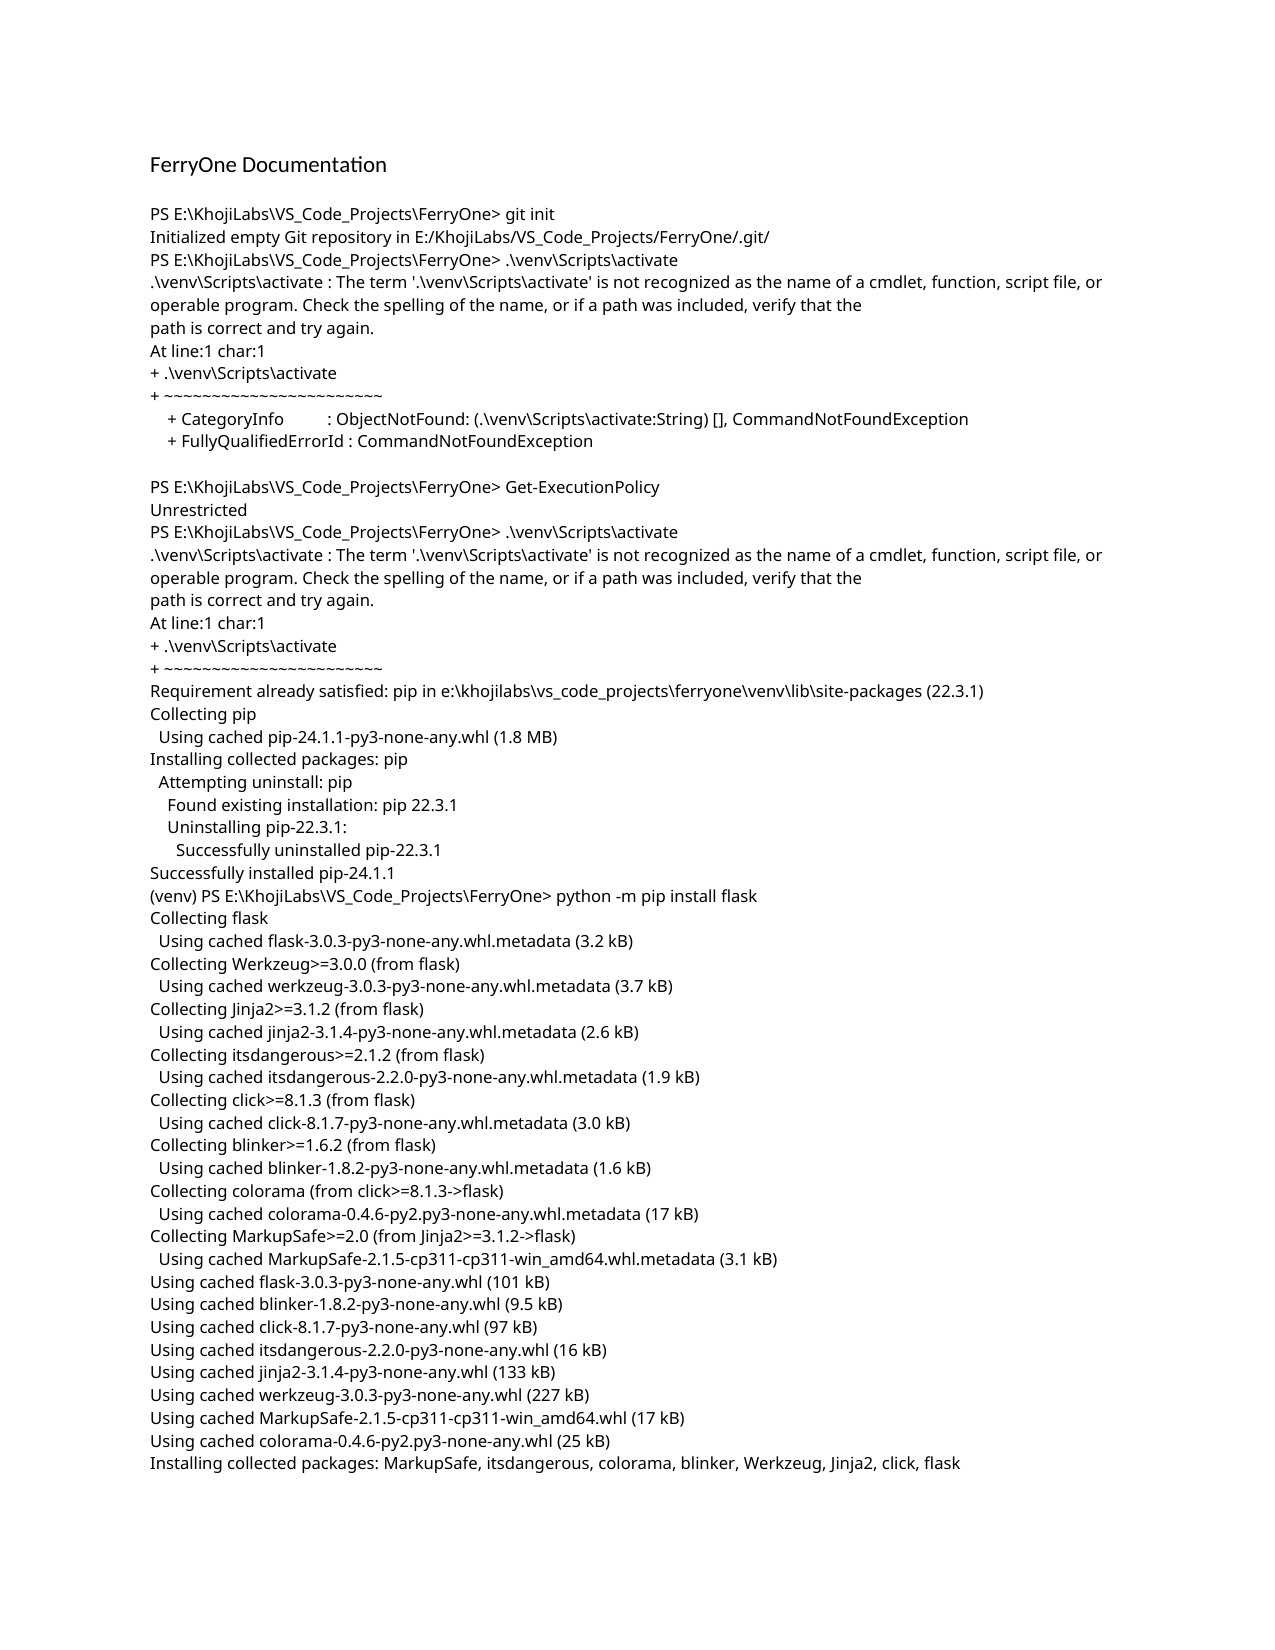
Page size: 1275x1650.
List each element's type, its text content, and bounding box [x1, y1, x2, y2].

text Collecting blinker>=1.6.2 (from flask) [150, 1134, 1125, 1157]
text path is correct and try again. [150, 589, 1125, 612]
text Using cached colorama-0.4.6-py2.py3-none-any.whl (25 kB) [150, 1429, 1125, 1452]
text PS E:\KhojiLabs\VS_Code_Projects\FerryOne> .\venv\Scripts\activate [150, 248, 1125, 271]
text Using cached colorama-0.4.6-py2.py3-none-any.whl.metadata (17 kB) [150, 1202, 1125, 1225]
text + ~~~~~~~~~~~~~~~~~~~~~~~ [150, 385, 1125, 407]
text Successfully uninstalled pip-22.3.1 [150, 839, 1125, 862]
text Using cached werkzeug-3.0.3-py3-none-any.whl (227 kB) [150, 1384, 1125, 1407]
text (venv) PS E:\KhojiLabs\VS_Code_Projects\FerryOne> python -m pip install flask [150, 884, 1125, 907]
text Initialized empty Git repository in E:/KhojiLabs/VS_Code_Projects/FerryOne/.git/ [150, 226, 1125, 248]
text Collecting itsdangerous>=2.1.2 (from flask) [150, 1043, 1125, 1066]
text Collecting colorama (from click>=8.1.3->flask) [150, 1179, 1125, 1202]
text Using cached werkzeug-3.0.3-py3-none-any.whl.metadata (3.7 kB) [150, 975, 1125, 998]
text .\venv\Scripts\activate : The term '.\venv\Scripts\activate' is not recognized as the name of a cmdlet, function, script file, or operable program. Check the spelling of the name, or if a path was included, verify that the [150, 544, 1125, 589]
text Collecting Werkzeug>=3.0.0 (from flask) [150, 952, 1125, 975]
text Using cached flask-3.0.3-py3-none-any.whl (101 kB) [150, 1270, 1125, 1293]
text Successfully installed pip-24.1.1 [150, 862, 1125, 884]
text Using cached flask-3.0.3-py3-none-any.whl.metadata (3.2 kB) [150, 930, 1125, 952]
text Requirement already satisfied: pip in e:\khojilabs\vs_code_projects\ferryone\venv\lib\site-packages (22.3.1) [150, 680, 1125, 703]
text PS E:\KhojiLabs\VS_Code_Projects\FerryOne> git init [150, 203, 1125, 226]
text Installing collected packages: pip [150, 748, 1125, 771]
text + .\venv\Scripts\activate [150, 362, 1125, 385]
text Uninstalling pip-22.3.1: [150, 816, 1125, 839]
text Using cached MarkupSafe-2.1.5-cp311-cp311-win_amd64.whl.metadata (3.1 kB) [150, 1248, 1125, 1270]
text At line:1 char:1 [150, 612, 1125, 634]
text Collecting pip [150, 703, 1125, 725]
text Found existing installation: pip 22.3.1 [150, 793, 1125, 816]
text + ~~~~~~~~~~~~~~~~~~~~~~~ [150, 657, 1125, 680]
text Using cached click-8.1.7-py3-none-any.whl.metadata (3.0 kB) [150, 1111, 1125, 1134]
text Using cached jinja2-3.1.4-py3-none-any.whl.metadata (2.6 kB) [150, 1021, 1125, 1043]
text Using cached MarkupSafe-2.1.5-cp311-cp311-win_amd64.whl (17 kB) [150, 1407, 1125, 1429]
text Using cached jinja2-3.1.4-py3-none-any.whl (133 kB) [150, 1361, 1125, 1384]
text Collecting Jinja2>=3.1.2 (from flask) [150, 998, 1125, 1021]
text Collecting flask [150, 907, 1125, 930]
text FerryOne Documentation [150, 150, 1125, 178]
text Installing collected packages: MarkupSafe, itsdangerous, colorama, blinker, Werkzeug, Jinja2, click, flask [150, 1452, 1125, 1475]
text Using cached click-8.1.7-py3-none-any.whl (97 kB) [150, 1316, 1125, 1338]
text Using cached itsdangerous-2.2.0-py3-none-any.whl.metadata (1.9 kB) [150, 1066, 1125, 1089]
text Unrestricted [150, 498, 1125, 521]
text + .\venv\Scripts\activate [150, 634, 1125, 657]
text Attempting uninstall: pip [150, 771, 1125, 793]
text + CategoryInfo : ObjectNotFound: (.\venv\Scripts\activate:String) [], CommandNotFoundException [150, 407, 1125, 430]
text Collecting MarkupSafe>=2.0 (from Jinja2>=3.1.2->flask) [150, 1225, 1125, 1248]
text Using cached blinker-1.8.2-py3-none-any.whl (9.5 kB) [150, 1293, 1125, 1316]
text + FullyQualifiedErrorId : CommandNotFoundException [150, 430, 1125, 453]
text At line:1 char:1 [150, 339, 1125, 362]
text PS E:\KhojiLabs\VS_Code_Projects\FerryOne> Get-ExecutionPolicy [150, 476, 1125, 498]
text Collecting click>=8.1.3 (from flask) [150, 1089, 1125, 1111]
text PS E:\KhojiLabs\VS_Code_Projects\FerryOne> .\venv\Scripts\activate [150, 521, 1125, 544]
text Using cached itsdangerous-2.2.0-py3-none-any.whl (16 kB) [150, 1338, 1125, 1361]
text Using cached pip-24.1.1-py3-none-any.whl (1.8 MB) [150, 725, 1125, 748]
text Using cached blinker-1.8.2-py3-none-any.whl.metadata (1.6 kB) [150, 1157, 1125, 1179]
text .\venv\Scripts\activate : The term '.\venv\Scripts\activate' is not recognized as the name of a cmdlet, function, script file, or operable program. Check the spelling of the name, or if a path was included, verify that the [150, 271, 1125, 317]
text path is correct and try again. [150, 317, 1125, 339]
